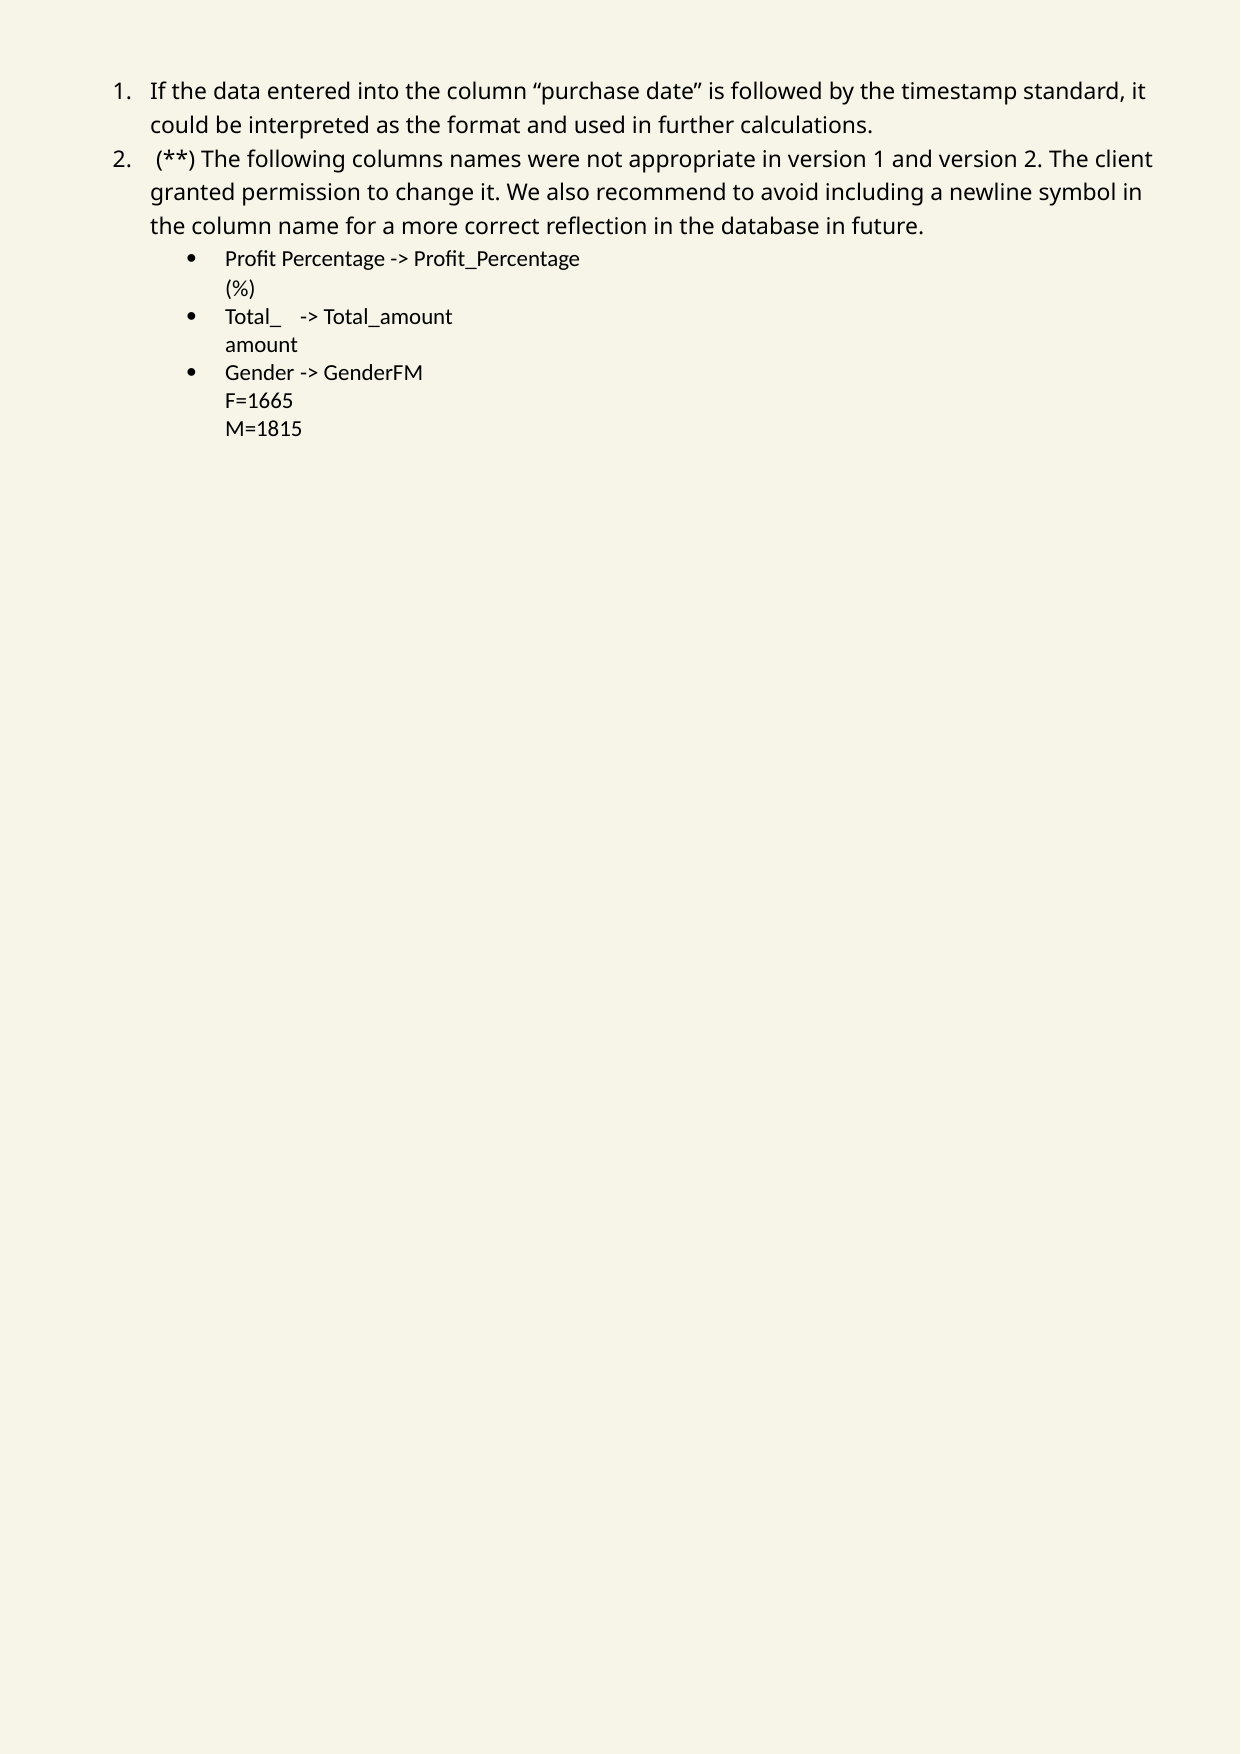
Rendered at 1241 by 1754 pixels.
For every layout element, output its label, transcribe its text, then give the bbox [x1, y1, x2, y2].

list (%) [225, 274, 1165, 302]
list amount [225, 330, 1165, 358]
list M=1815 [225, 414, 1165, 442]
list If the data entered into the column “purchase date” is followed by the timestamp standard, it could be interpreted as the format and used in further calculations. [112, 75, 1165, 140]
list Profit Percentage -> Profit_Percentage [187, 244, 1165, 272]
list Gender -> GenderFM [187, 358, 1165, 386]
list Total_ -> Total_amount [187, 302, 1165, 330]
list (**) The following columns names were not appropriate in version 1 and version 2. The client granted permission to change it. We also recommend to avoid including a newline symbol in the column name for a more correct reflection in the database in future. [112, 142, 1165, 241]
list F=1665 [225, 386, 1165, 414]
